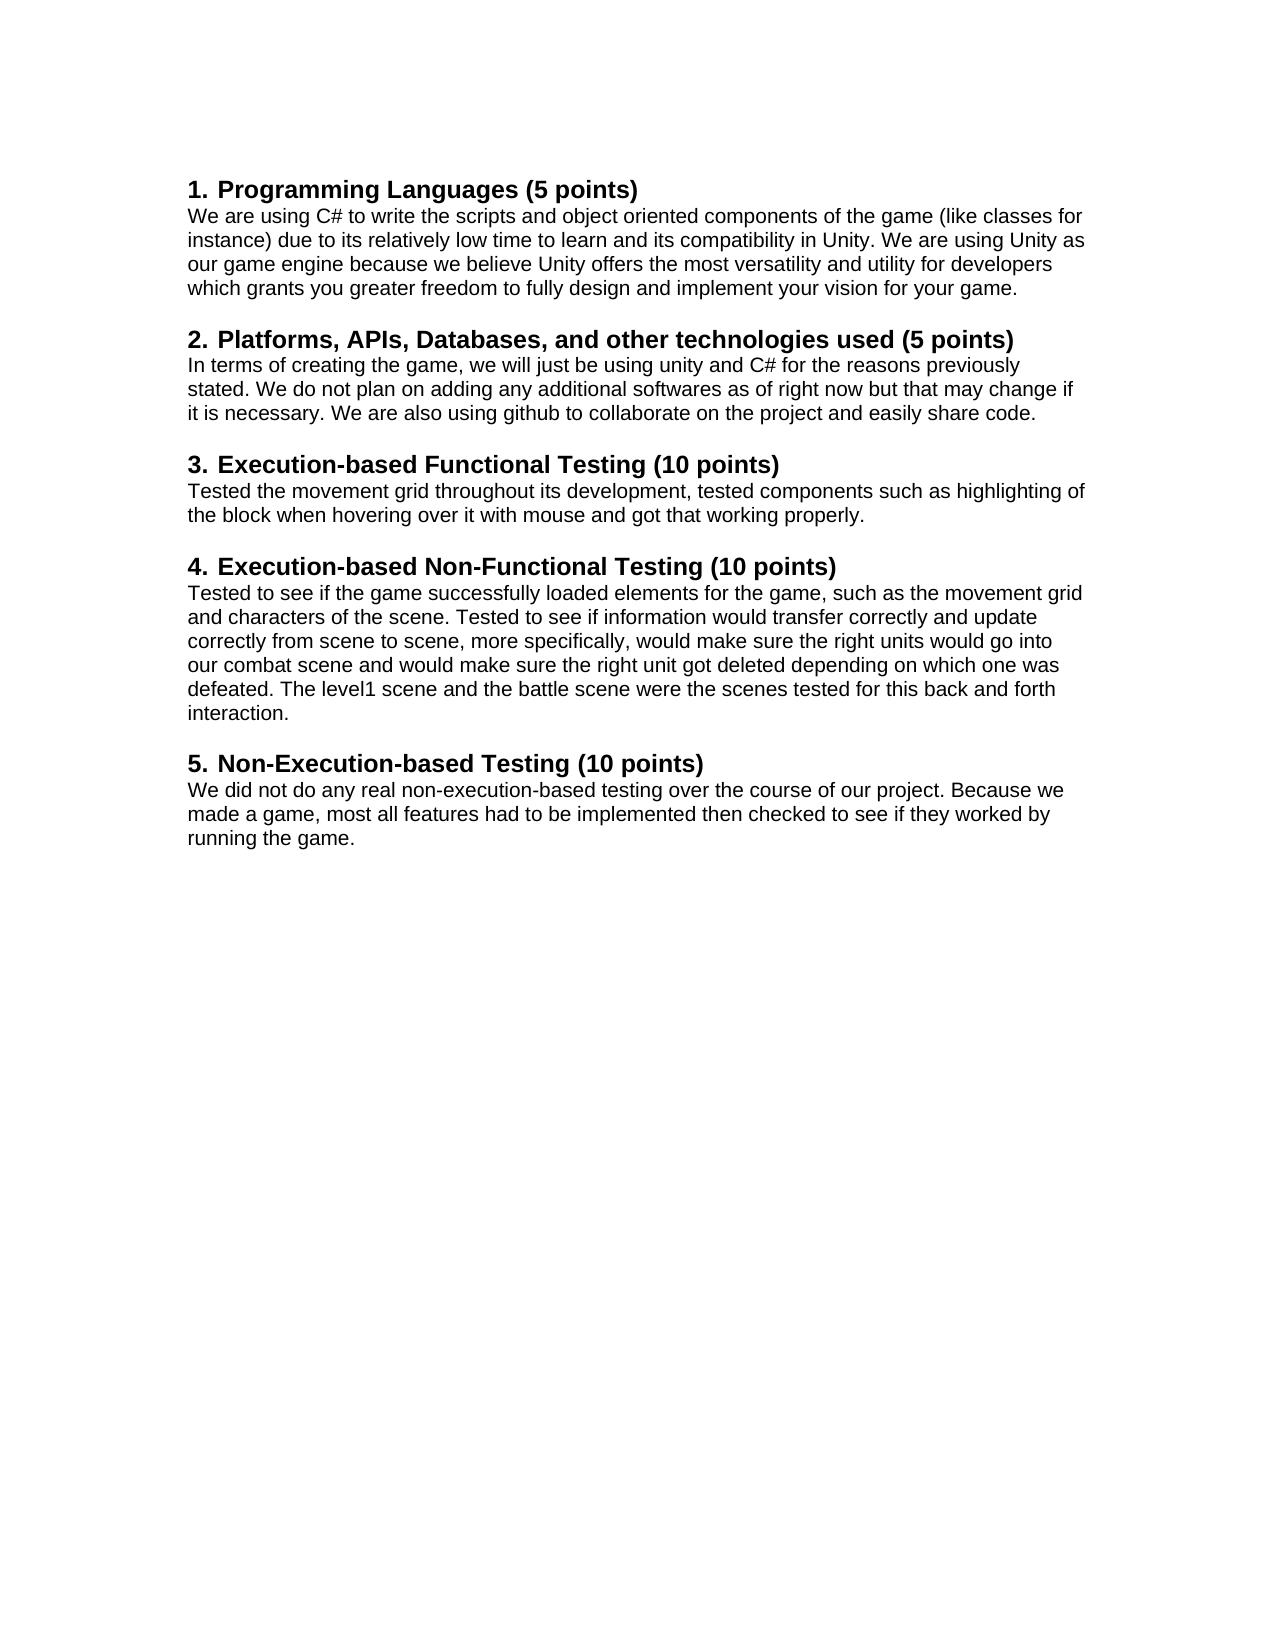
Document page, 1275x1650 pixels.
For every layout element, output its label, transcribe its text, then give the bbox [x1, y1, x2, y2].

text In terms of creating the game, we will just be using unity and C# for the reasons previously stated. We do not plan on adding any additional softwares as of right now but that may change if it is necessary. We are also using github to collaborate on the project and easily share code. [187, 353, 1087, 425]
text We are using C# to write the scripts and object oriented components of the game (like classes for instance) due to its relatively low time to learn and its compatibility in Unity. We are using Unity as our game engine because we believe Unity offers the most versatility and utility for developers which grants you greater freedom to fully design and implement your vision for your game. [187, 204, 1087, 299]
subtitle Execution-based Non-Functional Testing (10 points) [187, 552, 1087, 581]
subtitle Platforms, APIs, Databases, and other technologies used (5 points) [187, 324, 1087, 353]
subtitle Programming Languages (5 points) [187, 175, 1087, 204]
text Tested to see if the game successfully loaded elements for the game, such as the movement grid and characters of the scene. Tested to see if information would transfer correctly and update correctly from scene to scene, more specifically, would make sure the right units would go into our combat scene and would make sure the right unit got deleted depending on which one was defeated. The level1 scene and the battle scene were the scenes tested for this back and forth interaction. [187, 581, 1087, 724]
text We did not do any real non-execution-based testing over the course of our project. Because we made a game, most all features had to be implemented then checked to see if they worked by running the game. [187, 778, 1087, 850]
subtitle Execution-based Functional Testing (10 points) [187, 450, 1087, 479]
text Tested the movement grid throughout its development, tested components such as highlighting of the block when hovering over it with mouse and got that working properly. [187, 479, 1087, 527]
subtitle Non-Execution-based Testing (10 points) [187, 749, 1087, 778]
